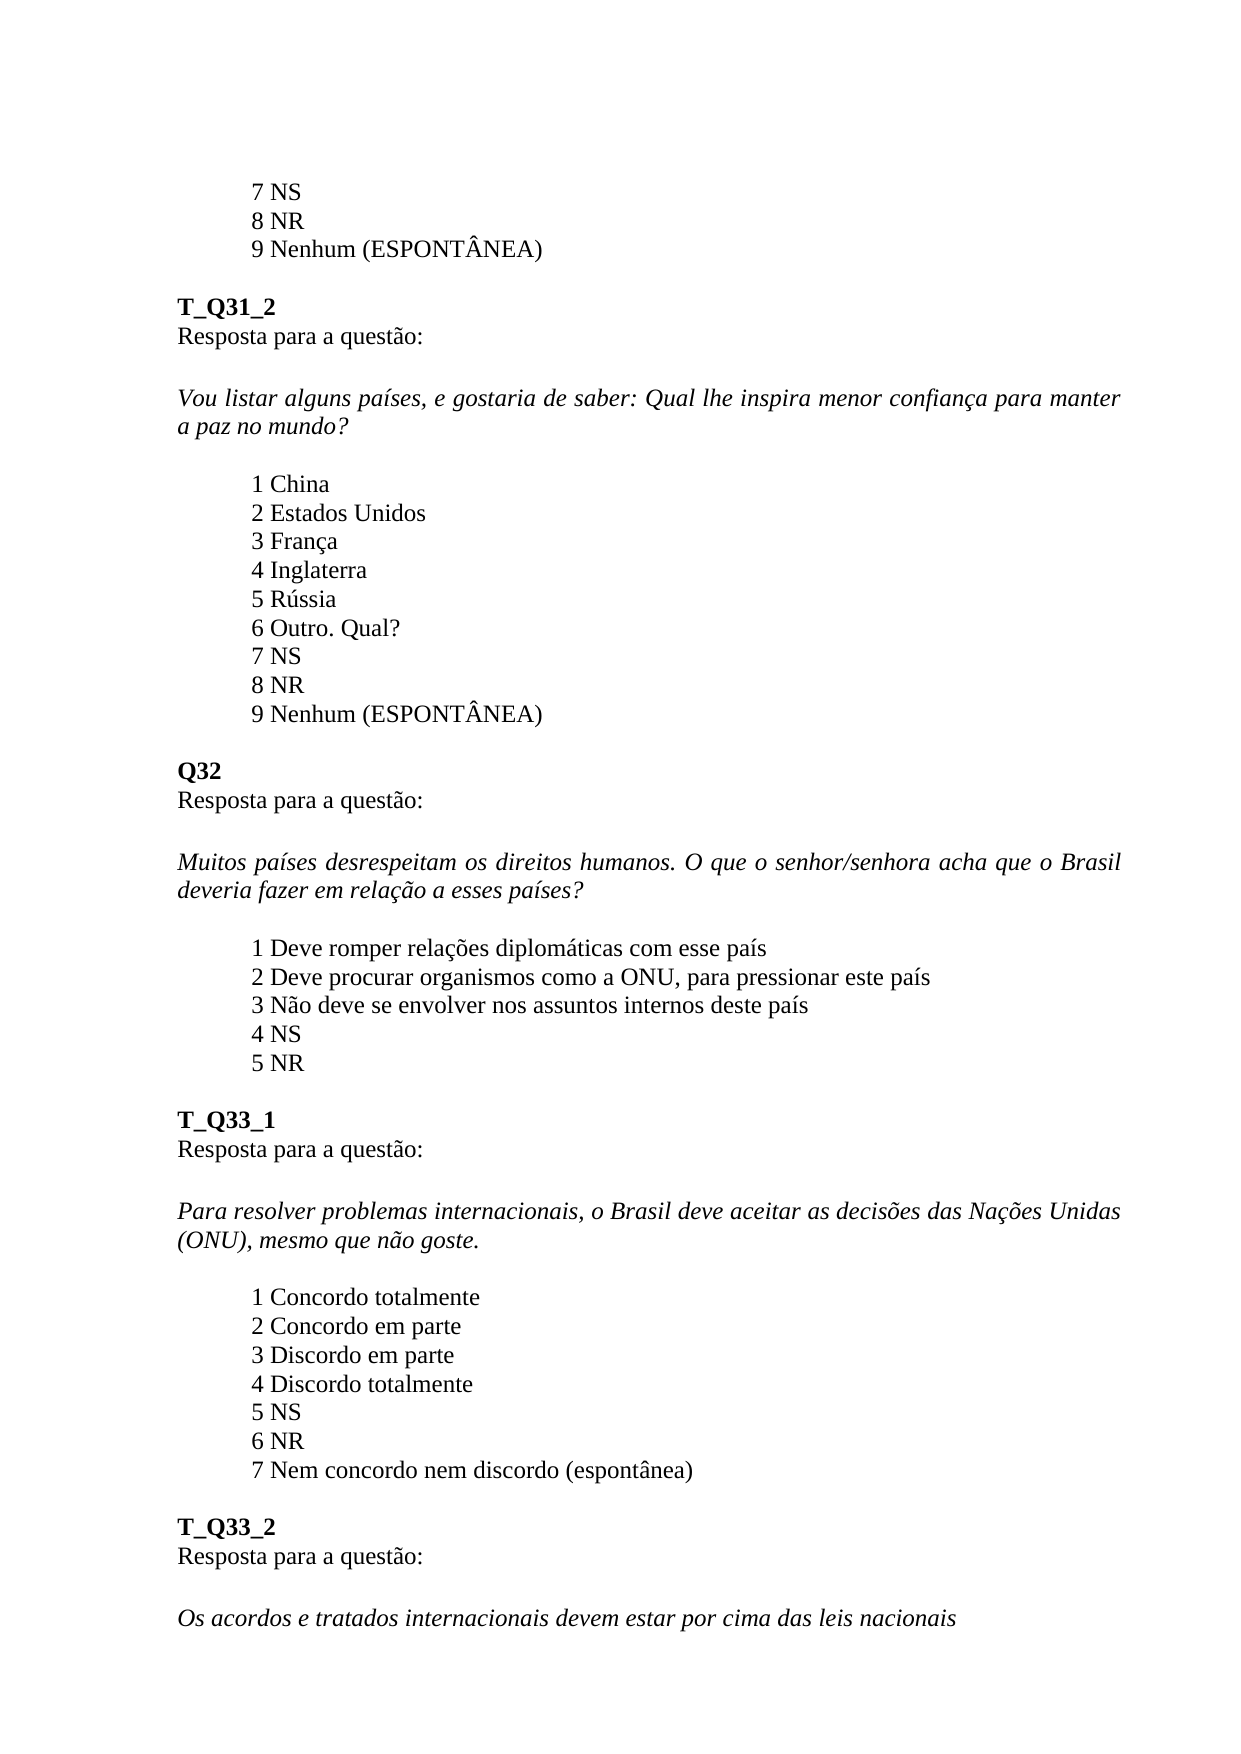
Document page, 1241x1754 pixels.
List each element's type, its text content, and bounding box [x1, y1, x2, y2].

text 5 NS [251, 1397, 1122, 1426]
text 7 NS [251, 177, 1122, 206]
text 4 Discordo totalmente [251, 1369, 1122, 1397]
text T_Q33_2 [177, 1512, 1122, 1541]
text Para resolver problemas internacionais, o Brasil deve aceitar as decisões das Nações Unidas (ONU), mesmo que não goste. [177, 1196, 1122, 1254]
text 3 Não deve se envolver nos assuntos internos deste país [251, 991, 1122, 1019]
text 6 NR [251, 1426, 1122, 1455]
text Resposta para a questão: [177, 785, 1122, 814]
text 5 NR [251, 1048, 1122, 1077]
text 8 NR [251, 670, 1122, 699]
text Resposta para a questão: [177, 1134, 1122, 1163]
text 2 Deve procurar organismos como a ONU, para pressionar este país [251, 962, 1122, 991]
text 7 NS [251, 641, 1122, 670]
text 1 China [251, 469, 1122, 498]
text 9 Nenhum (ESPONTÂNEA) [251, 699, 1122, 728]
text Vou listar alguns países, e gostaria de saber: Qual lhe inspira menor confiança para manter a paz no mundo? [177, 383, 1122, 440]
text 5 Rússia [251, 584, 1122, 613]
text Q32 [177, 756, 1122, 785]
text 2 Concordo em parte [251, 1311, 1122, 1340]
text 6 Outro. Qual? [251, 613, 1122, 641]
text 3 Discordo em parte [251, 1340, 1122, 1369]
text Os acordos e tratados internacionais devem estar por cima das leis nacionais [177, 1603, 1122, 1632]
text 3 França [251, 526, 1122, 555]
text T_Q33_1 [177, 1106, 1122, 1134]
text T_Q31_2 [177, 292, 1122, 321]
text 4 Inglaterra [251, 555, 1122, 584]
text 1 Concordo totalmente [251, 1282, 1122, 1311]
text 1 Deve romper relações diplomáticas com esse país [251, 933, 1122, 962]
text Resposta para a questão: [177, 1541, 1122, 1570]
text 4 NS [251, 1019, 1122, 1048]
text Resposta para a questão: [177, 321, 1122, 349]
text 9 Nenhum (ESPONTÂNEA) [251, 234, 1122, 263]
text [251, 1455, 1122, 1484]
text 8 NR [251, 206, 1122, 234]
text Muitos países desrespeitam os direitos humanos. O que o senhor/senhora acha que o Brasil deveria fazer em relação a esses países? [177, 847, 1122, 904]
text 2 Estados Unidos [251, 498, 1122, 526]
